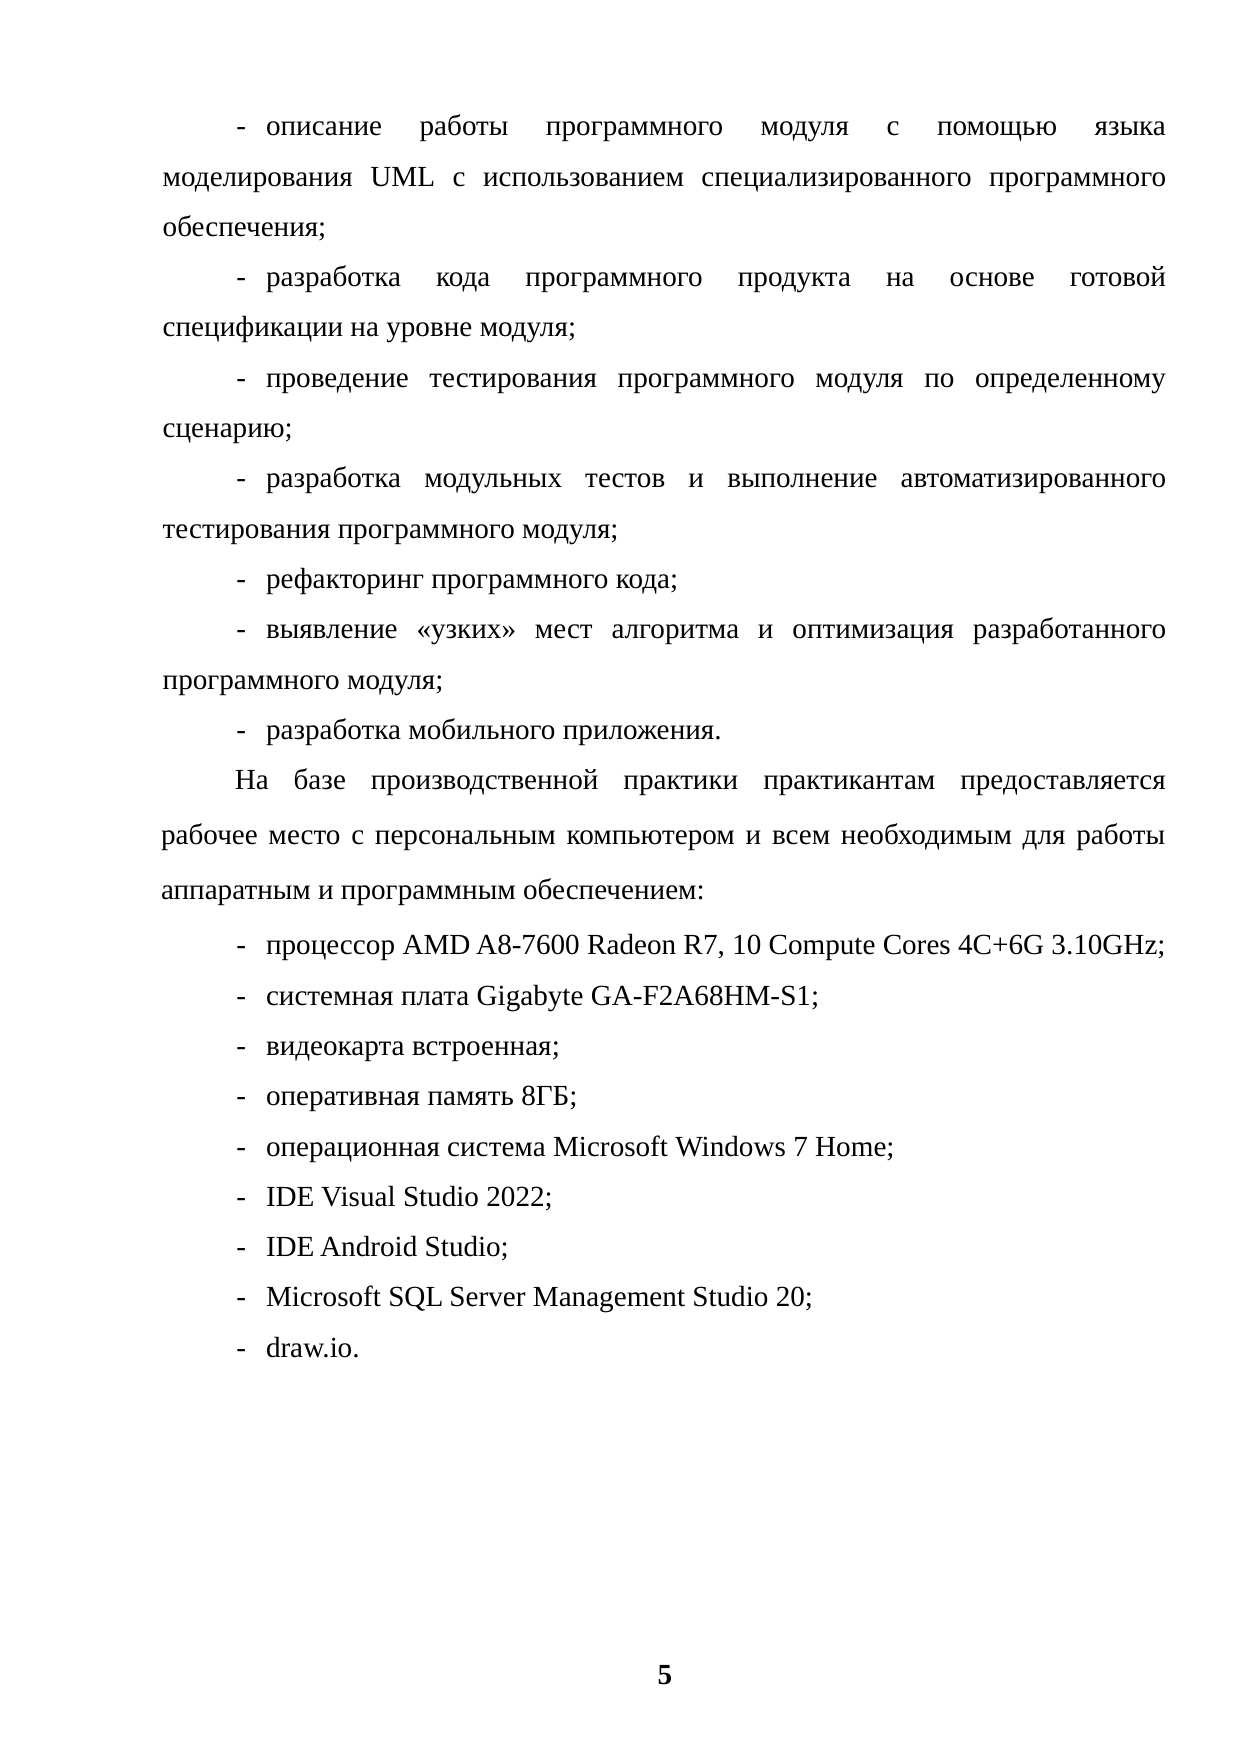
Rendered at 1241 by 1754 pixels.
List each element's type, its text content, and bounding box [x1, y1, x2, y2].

list операционная система Microsoft Windows 7 Home; [162, 1129, 1166, 1162]
list системная плата Gigabyte GA-F2A68HM-S1; [162, 978, 1166, 1011]
text На базе производственной практики практикантам предоставляется рабочее место с персональным компьютером и всем необходимым для работы аппаратным и программным обеспечением: [161, 762, 1166, 906]
text разработка кода программного продукта на основе готовой спецификации на уровне модуля; [162, 259, 1166, 343]
list оперативная память 8ГБ; [162, 1078, 1166, 1112]
list draw.io. [162, 1330, 1166, 1363]
text разработка модульных тестов и выполнение автоматизированного тестирования программного модуля; [162, 461, 1166, 544]
text выявление «узких» мест алгоритма и оптимизация разработанного программного модуля; [162, 611, 1166, 695]
list процессор AMD A8-7600 Radeon R7, 10 Compute Cores 4C+6G 3.10GHz; [162, 927, 1166, 961]
text рефакторинг программного кода; [162, 561, 1166, 595]
list Microsoft SQL Server Management Studio 20; [162, 1279, 1166, 1313]
text проведение тестирования программного модуля по определенному сценарию; [162, 360, 1166, 444]
list IDE Visual Studio 2022; [162, 1179, 1166, 1212]
list видеокарта встроенная; [162, 1028, 1166, 1062]
list IDE Android Studio; [162, 1229, 1166, 1263]
text разработка мобильного приложения. [162, 712, 1166, 746]
text описание работы программного модуля с помощью языка моделирования UML с использованием специализированного программного обеспечения; [162, 108, 1166, 242]
